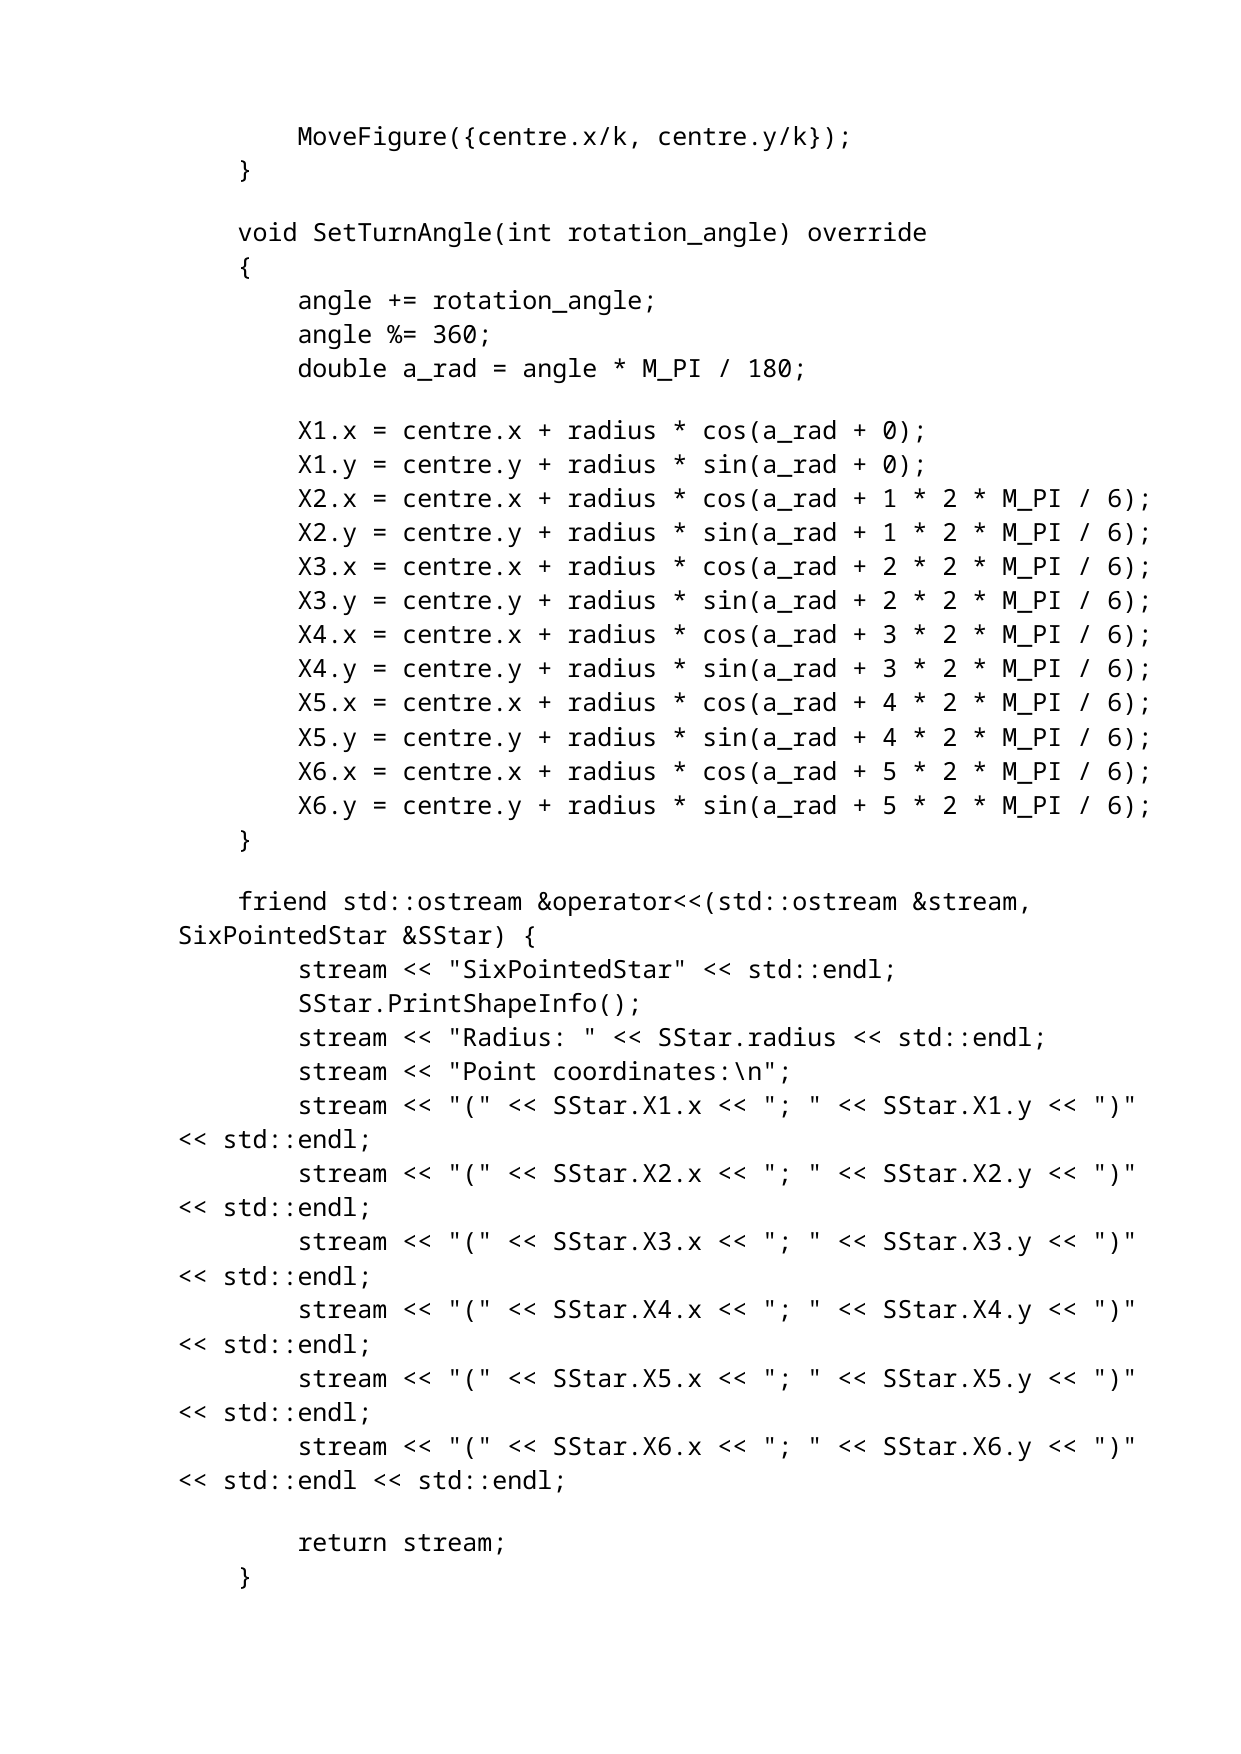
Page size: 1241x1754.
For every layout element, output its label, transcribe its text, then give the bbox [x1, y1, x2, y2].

text stream << "SixPointedStar" << std::endl; [177, 952, 1181, 986]
text } [177, 1559, 1181, 1593]
text double a_rad = angle * M_PI / 180; [177, 351, 1181, 384]
text } [177, 152, 1181, 186]
text stream << "Point coordinates:\n"; [177, 1054, 1181, 1088]
text stream << "(" << SStar.X2.x << "; " << SStar.X2.y << ")" << std::endl; [177, 1156, 1181, 1224]
text X4.x = centre.x + radius * cos(a_rad + 3 * 2 * M_PI / 6); [177, 617, 1181, 651]
text X2.x = centre.x + radius * cos(a_rad + 1 * 2 * M_PI / 6); [177, 481, 1181, 515]
text stream << "(" << SStar.X1.x << "; " << SStar.X1.y << ")" << std::endl; [177, 1088, 1181, 1156]
text stream << "(" << SStar.X6.x << "; " << SStar.X6.y << ")" << std::endl << std::endl; [177, 1428, 1181, 1497]
text X6.y = centre.y + radius * sin(a_rad + 5 * 2 * M_PI / 6); [177, 787, 1181, 821]
text stream << "Radius: " << SStar.radius << std::endl; [177, 1020, 1181, 1054]
text stream << "(" << SStar.X5.x << "; " << SStar.X5.y << ")" << std::endl; [177, 1360, 1181, 1428]
text stream << "(" << SStar.X4.x << "; " << SStar.X4.y << ")" << std::endl; [177, 1292, 1181, 1360]
text stream << "(" << SStar.X3.x << "; " << SStar.X3.y << ")" << std::endl; [177, 1224, 1181, 1292]
text X2.y = centre.y + radius * sin(a_rad + 1 * 2 * M_PI / 6); [177, 515, 1181, 549]
text void SetTurnAngle(int rotation_angle) override [177, 214, 1181, 248]
text X1.x = centre.x + radius * cos(a_rad + 0); [177, 413, 1181, 447]
text angle %= 360; [177, 316, 1181, 351]
text { [177, 248, 1181, 282]
text friend std::ostream &operator<<(std::ostream &stream, SixPointedStar &SStar) { [177, 883, 1181, 952]
text SStar.PrintShapeInfo(); [177, 986, 1181, 1020]
text return stream; [177, 1524, 1181, 1559]
text MoveFigure({centre.x/k, centre.y/k}); [177, 118, 1181, 152]
text X5.y = centre.y + radius * sin(a_rad + 4 * 2 * M_PI / 6); [177, 719, 1181, 753]
text X3.y = centre.y + radius * sin(a_rad + 2 * 2 * M_PI / 6); [177, 583, 1181, 617]
text X6.x = centre.x + radius * cos(a_rad + 5 * 2 * M_PI / 6); [177, 753, 1181, 787]
text } [177, 821, 1181, 855]
text X1.y = centre.y + radius * sin(a_rad + 0); [177, 447, 1181, 481]
text X5.x = centre.x + radius * cos(a_rad + 4 * 2 * M_PI / 6); [177, 685, 1181, 719]
text X4.y = centre.y + radius * sin(a_rad + 3 * 2 * M_PI / 6); [177, 651, 1181, 685]
text angle += rotation_angle; [177, 282, 1181, 316]
text X3.x = centre.x + radius * cos(a_rad + 2 * 2 * M_PI / 6); [177, 549, 1181, 583]
